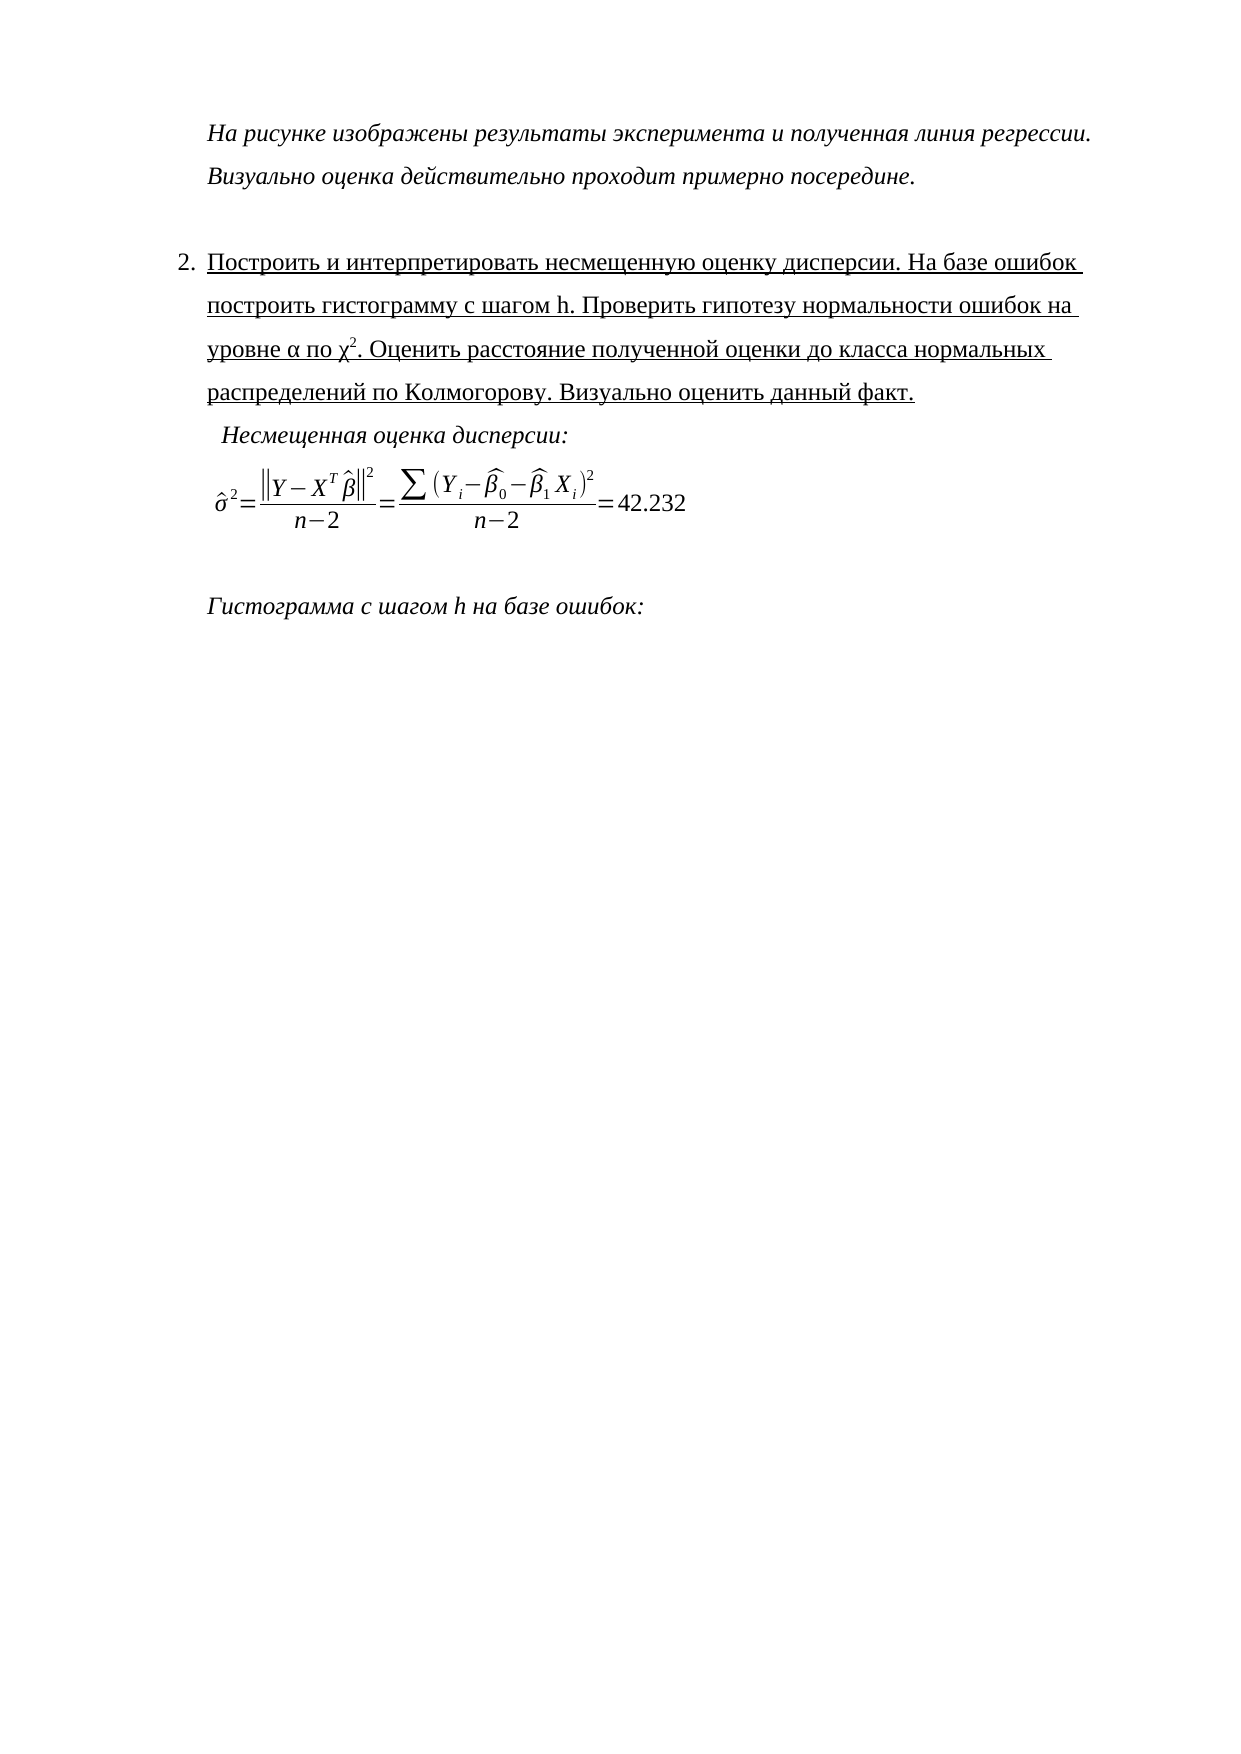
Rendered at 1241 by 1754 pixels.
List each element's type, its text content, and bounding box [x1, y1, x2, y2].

text Несмещенная оценка дисперсии: [177, 420, 1152, 449]
text Гистограмма с шагом h на базе ошибок: [207, 591, 1152, 619]
list Построить и интерпретировать несмещенную оценку дисперсии. На базе ошибок построить гистограмму с шагом h. Проверить гипотезу нормальности ошибок на уровне α по χ2. Оценить расстояние полученной оценки до класса нормальных распределений по Колмогорову. Визуально оценить данный факт. [177, 247, 1152, 406]
list На рисунке изображены результаты эксперимента и полученная линия регрессии. Визуально оценка действительно проходит примерно посередине. [207, 118, 1152, 190]
